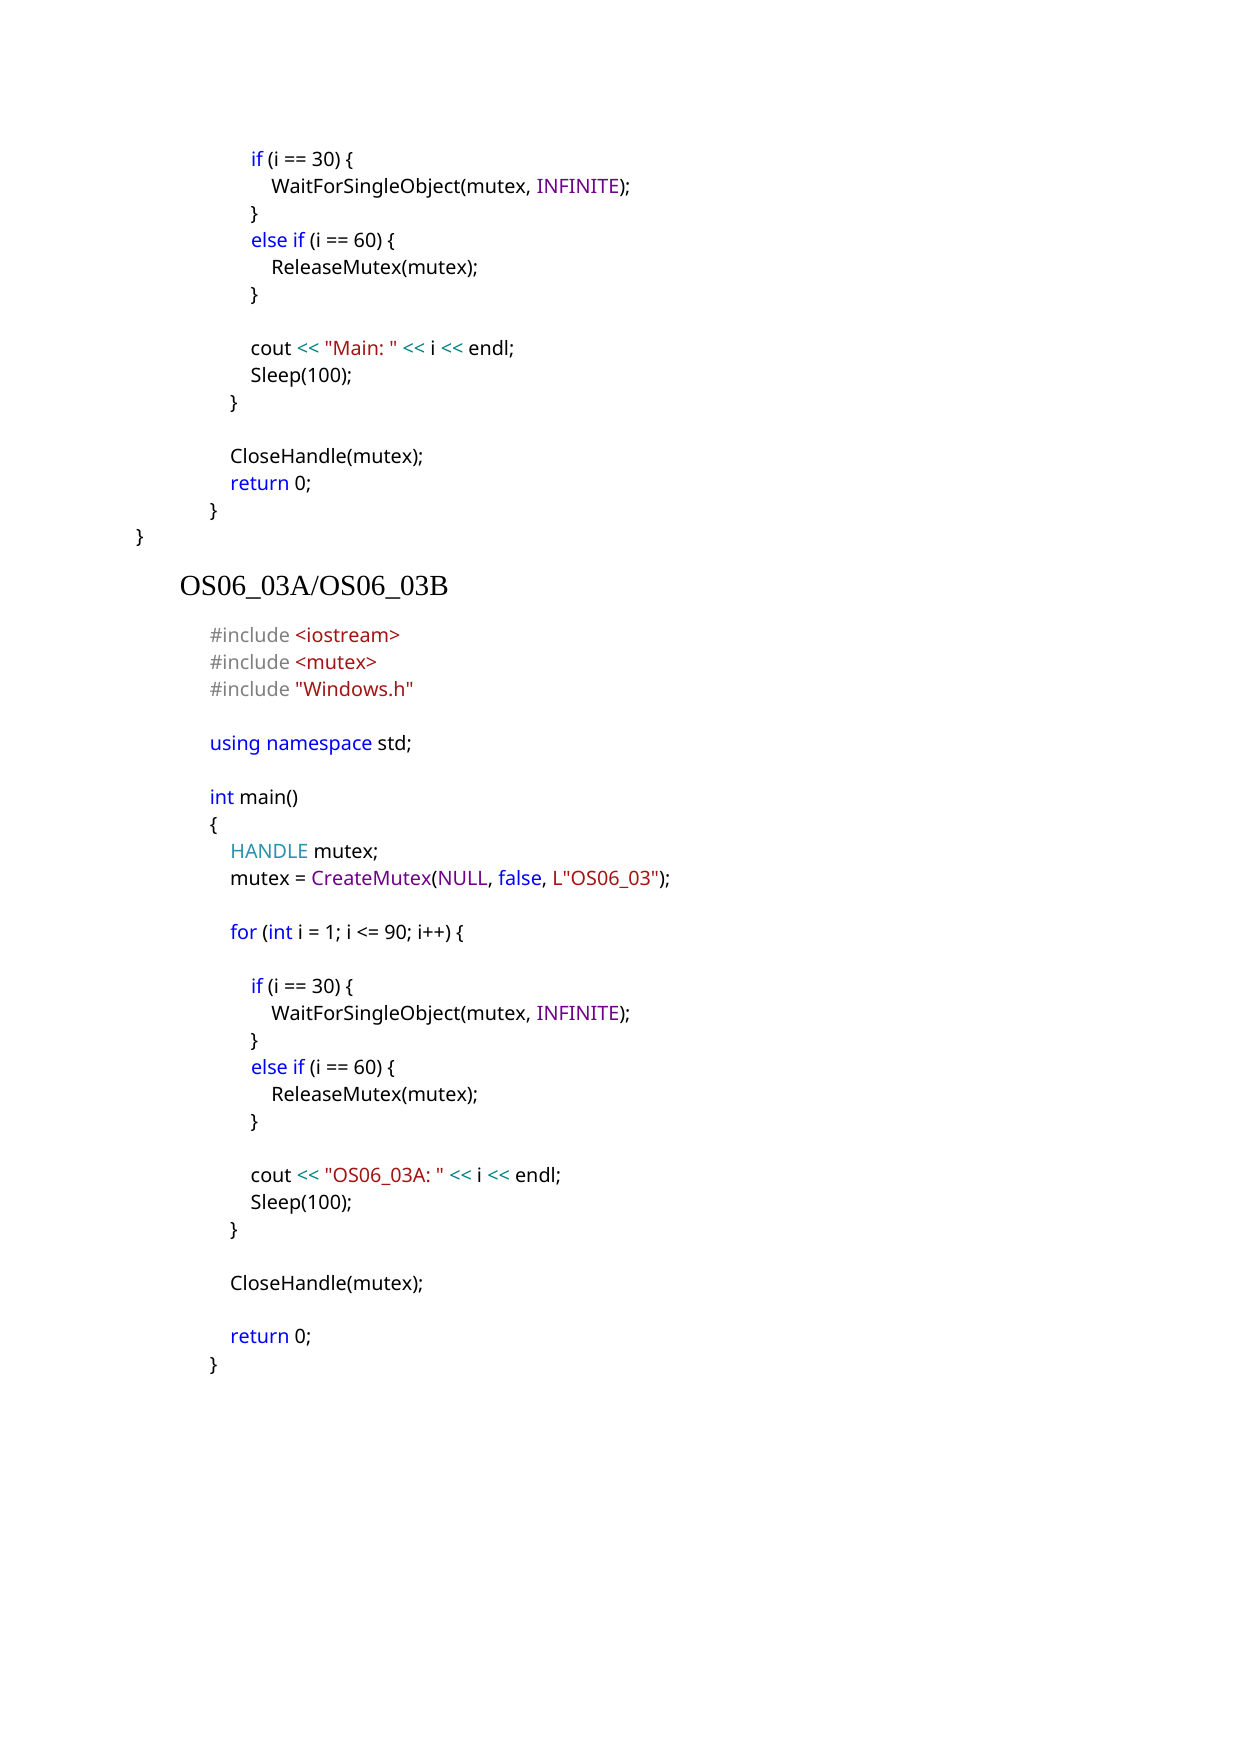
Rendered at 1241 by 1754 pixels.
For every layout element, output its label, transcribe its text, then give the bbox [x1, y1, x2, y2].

text } [209, 1026, 1181, 1053]
text { [209, 810, 1181, 837]
text for (int i = 1; i <= 90; i++) { [209, 918, 1181, 945]
text cout << "OS06_03A: " << i << endl; [209, 1161, 1181, 1188]
text } [136, 523, 1181, 550]
text else if (i == 60) { [209, 1053, 1181, 1080]
text } [209, 1215, 1181, 1242]
text return 0; [209, 469, 1181, 496]
text ReleaseMutex(mutex); [209, 253, 1181, 280]
text CloseHandle(mutex); [209, 1269, 1181, 1296]
text if (i == 30) { [209, 972, 1181, 999]
text if (i == 30) { [209, 145, 1181, 172]
text using namespace std; [209, 729, 1181, 756]
text } [209, 280, 1181, 307]
text } [209, 199, 1181, 226]
text } [209, 1107, 1181, 1134]
text mutex = CreateMutex(NULL, false, L"OS06_03"); [209, 864, 1181, 891]
text HANDLE mutex; [209, 837, 1181, 864]
text CloseHandle(mutex); [209, 442, 1181, 469]
text #include <mutex> [209, 648, 1181, 675]
text return 0; [209, 1323, 1181, 1350]
text WaitForSingleObject(mutex, INFINITE); [209, 999, 1181, 1026]
text else if (i == 60) { [209, 226, 1181, 253]
text OS06_03A/OS06_03B [136, 568, 1181, 602]
text #include <iostream> [209, 621, 1181, 648]
text } [209, 388, 1181, 415]
text Sleep(100); [209, 1188, 1181, 1215]
text cout << "Main: " << i << endl; [209, 334, 1181, 361]
text int main() [209, 783, 1181, 810]
text ReleaseMutex(mutex); [209, 1080, 1181, 1107]
text } [209, 496, 1181, 523]
text WaitForSingleObject(mutex, INFINITE); [209, 172, 1181, 199]
text Sleep(100); [209, 361, 1181, 388]
text #include "Windows.h" [209, 675, 1181, 702]
text } [209, 1350, 1181, 1377]
